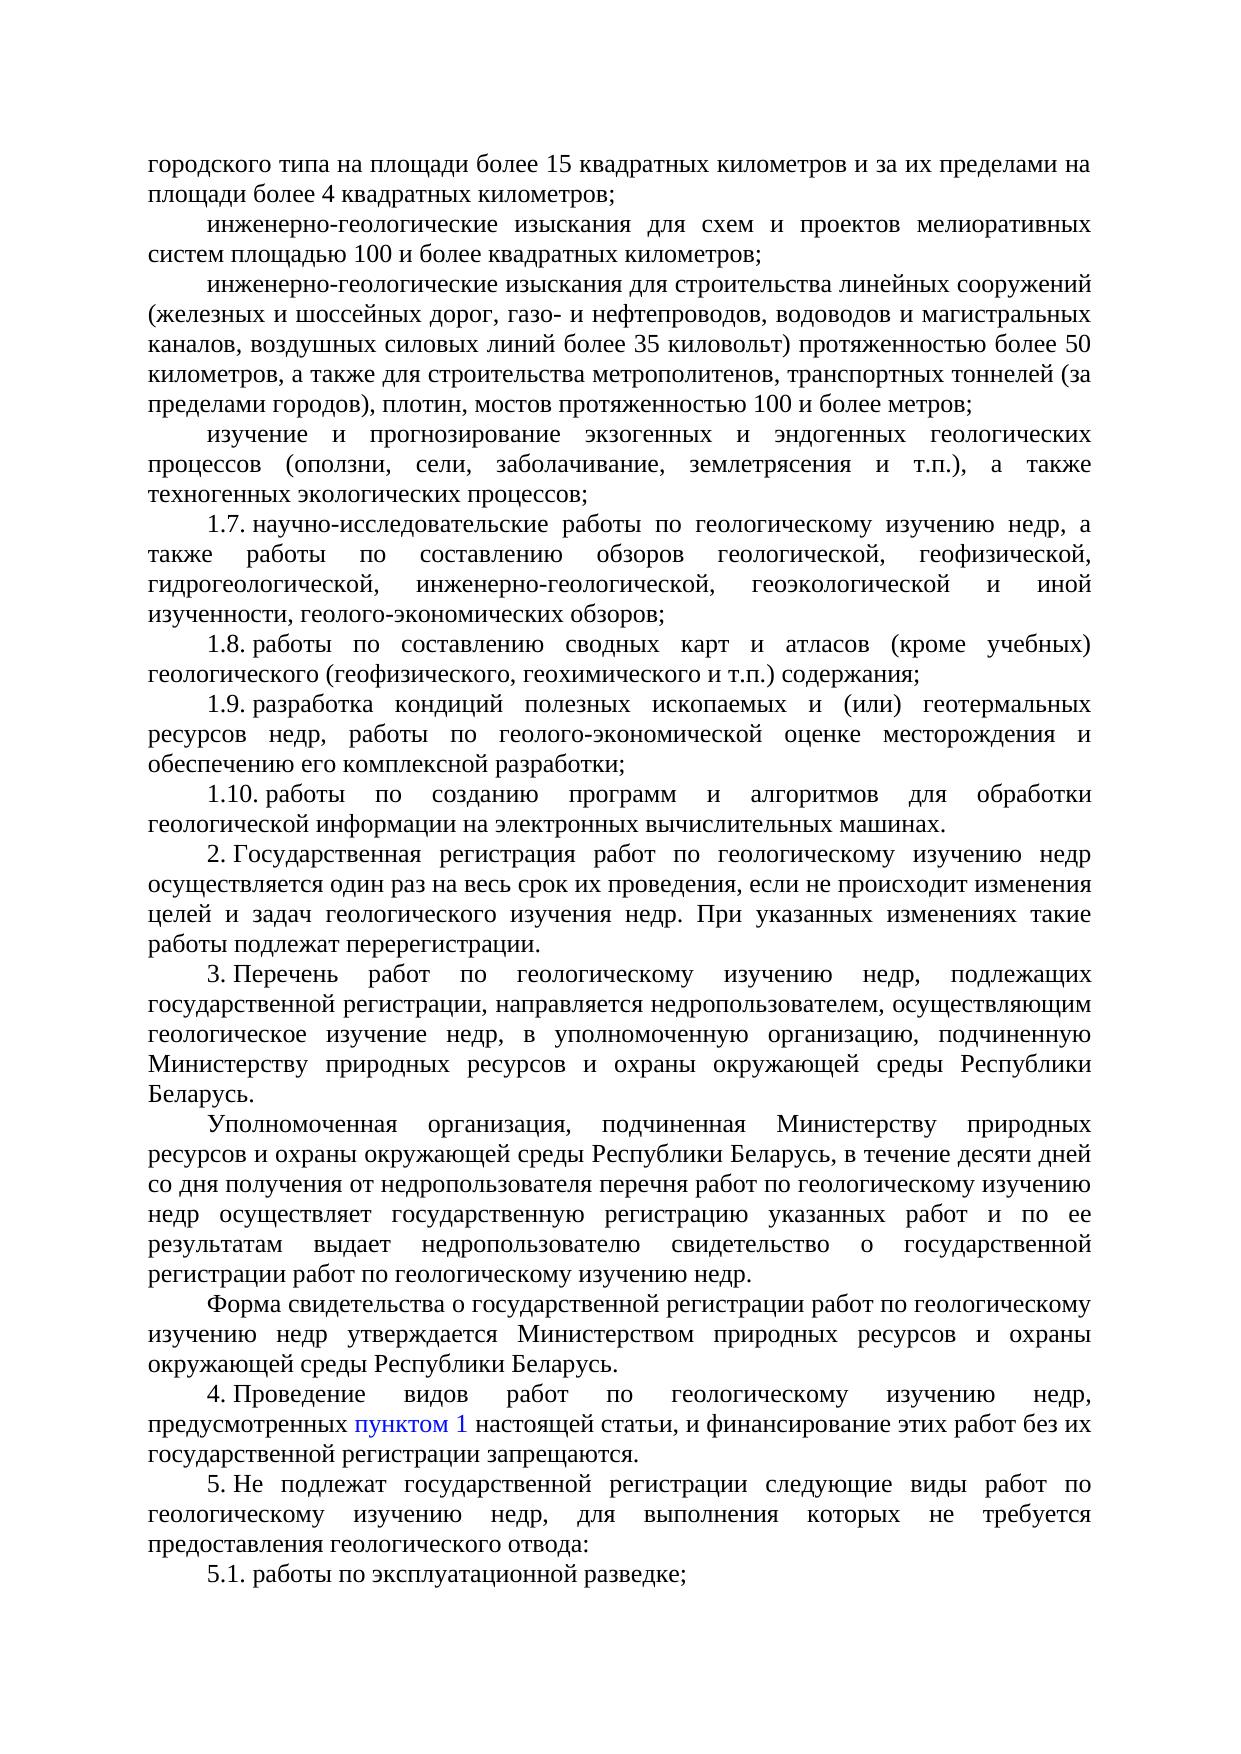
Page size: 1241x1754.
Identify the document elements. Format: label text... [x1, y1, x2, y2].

text 5.1. работы по эксплуатационной разведке; [148, 1558, 1093, 1588]
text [148, 148, 1093, 208]
text 1.7. научно-исследовательские работы по геологическому изучению недр, а также работы по составлению обзоров геологической, геофизической, гидрогеологической, инженерно-геологической, геоэкологической и иной изученности, геолого-экономических обзоров; [148, 508, 1093, 628]
text инженерно-геологические изыскания для строительства линейных сооружений (железных и шоссейных дорог, газо- и нефтепроводов, водоводов и магистральных каналов, воздушных силовых линий более 35 киловольт) протяженностью более 50 километров, а также для строительства метрополитенов, транспортных тоннелей (за пределами городов), плотин, мостов протяженностью 100 и более метров; [148, 268, 1093, 418]
text 4. Проведение видов работ по геологическому изучению недр, предусмотренных пунктом 1 настоящей статьи, и финансирование этих работ без их государственной регистрации запрещаются. [148, 1378, 1093, 1468]
text инженерно-геологические изыскания для схем и проектов мелиоративных систем площадью 100 и более квадратных километров; [148, 208, 1093, 268]
text 3. Перечень работ по геологическому изучению недр, подлежащих государственной регистрации, направляется недропользователем, осуществляющим геологическое изучение недр, в уполномоченную организацию, подчиненную Министерству природных ресурсов и охраны окружающей среды Республики Беларусь. [148, 958, 1093, 1108]
text 1.10. работы по созданию программ и алгоритмов для обработки геологической информации на электронных вычислительных машинах. [148, 778, 1093, 838]
text 1.8. работы по составлению сводных карт и атласов (кроме учебных) геологического (геофизического, геохимического и т.п.) содержания; [148, 628, 1093, 688]
text Форма свидетельства о государственной регистрации работ по геологическому изучению недр утверждается Министерством природных ресурсов и охраны окружающей среды Республики Беларусь. [148, 1288, 1093, 1378]
text Уполномоченная организация, подчиненная Министерству природных ресурсов и охраны окружающей среды Республики Беларусь, в течение десяти дней со дня получения от недропользователя перечня работ по геологическому изучению недр осуществляет государственную регистрацию указанных работ и по ее результатам выдает недропользователю свидетельство о государственной регистрации работ по геологическому изучению недр. [148, 1108, 1093, 1288]
text 5. Не подлежат государственной регистрации следующие виды работ по геологическому изучению недр, для выполнения которых не требуется предоставления геологического отвода: [148, 1468, 1093, 1558]
text изучение и прогнозирование экзогенных и эндогенных геологических процессов (оползни, сели, заболачивание, землетрясения и т.п.), а также техногенных экологических процессов; [148, 418, 1093, 508]
text 2. Государственная регистрация работ по геологическому изучению недр осуществляется один раз на весь срок их проведения, если не происходит изменения целей и задач геологического изучения недр. При указанных изменениях такие работы подлежат перерегистрации. [148, 838, 1093, 958]
text 1.9. разработка кондиций полезных ископаемых и (или) геотермальных ресурсов недр, работы по геолого-экономической оценке месторождения и обеспечению его комплексной разработки; [148, 688, 1093, 778]
